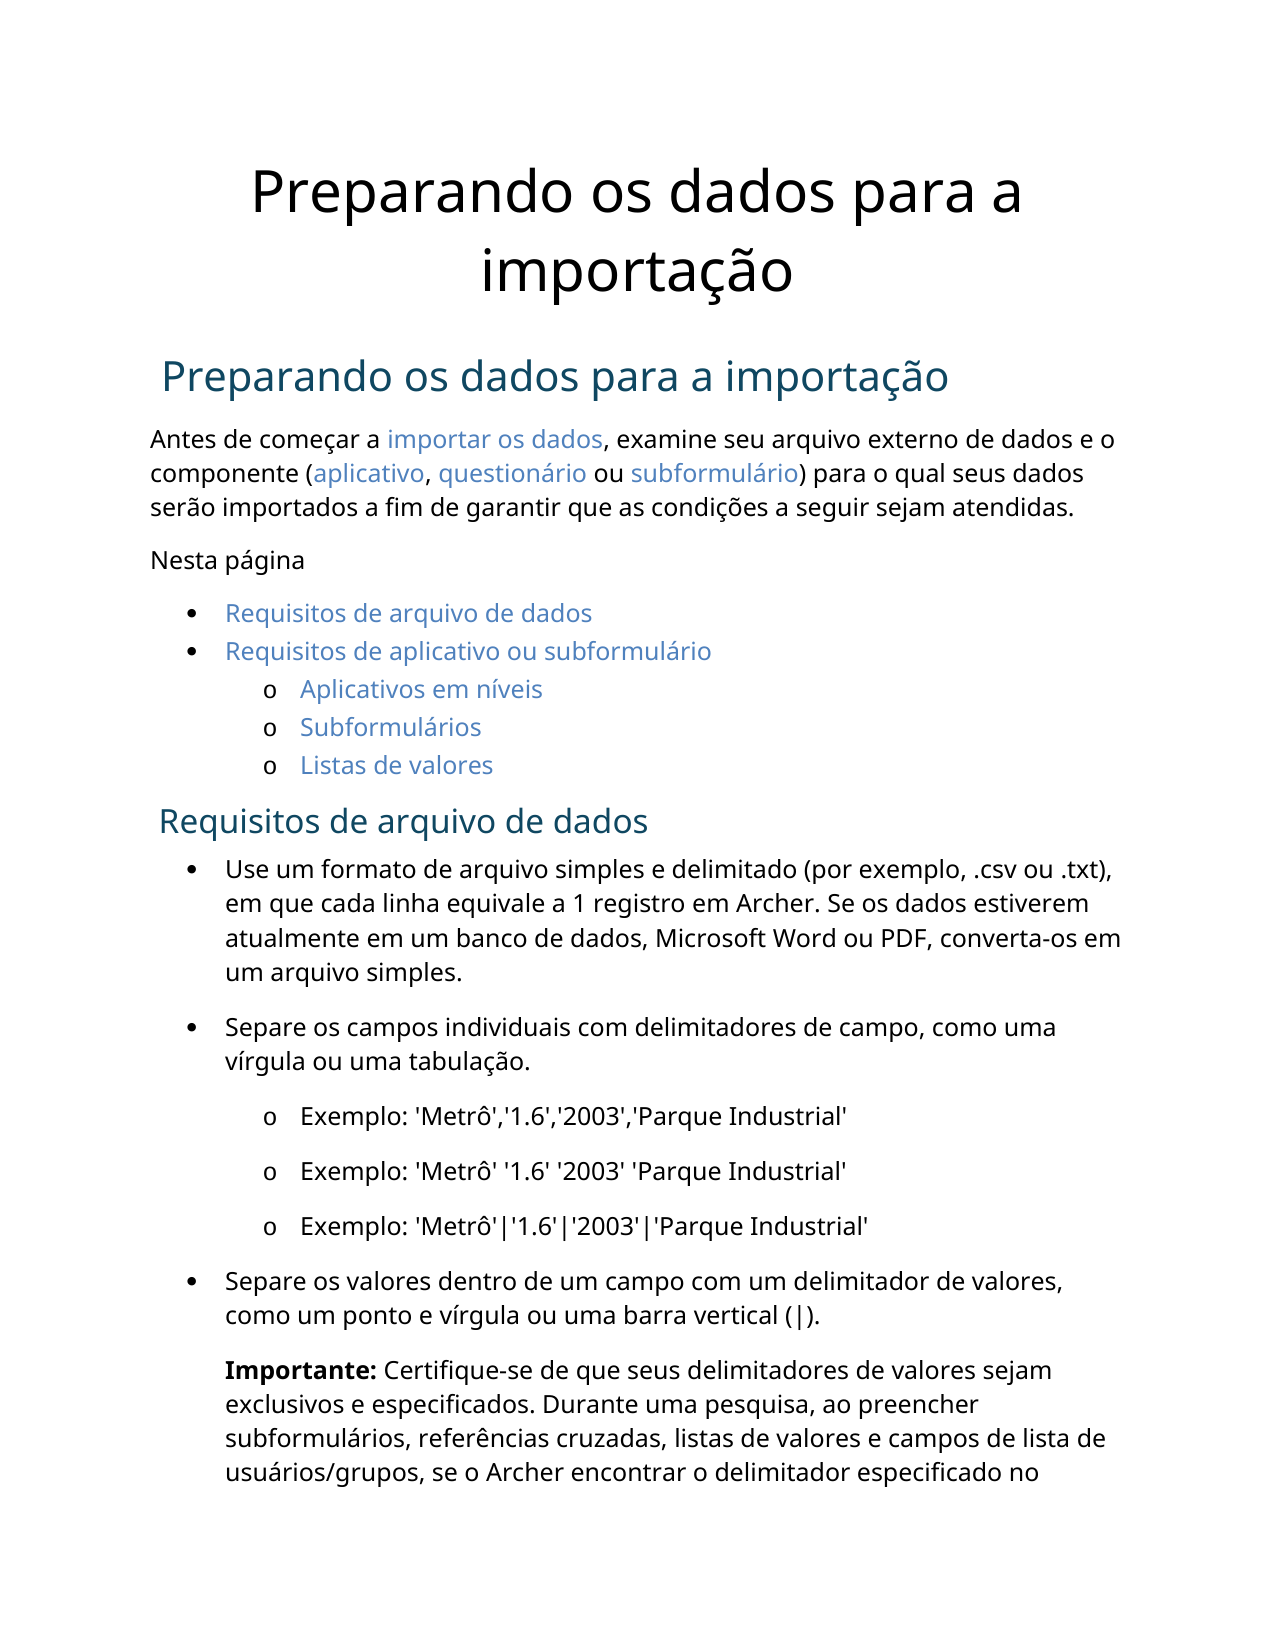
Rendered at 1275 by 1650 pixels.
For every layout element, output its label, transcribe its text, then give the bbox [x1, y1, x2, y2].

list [187, 1352, 1125, 1489]
list Exemplo: 'Metrô' '1.6' '2003' 'Parque Industrial' [262, 1153, 1125, 1187]
text Nesta página [150, 543, 1125, 577]
list Exemplo: 'Metrô','1.6','2003','Parque Industrial' [262, 1098, 1125, 1132]
list Exemplo: 'Metrô'|'1.6'|'2003'|'Parque Industrial' [262, 1208, 1125, 1243]
list Use um formato de arquivo simples e delimitado (por exemplo, .csv ou .txt), em que cada linha equivale a 1 registro em Archer. Se os dados estiverem atualmente em um banco de dados, Microsoft Word ou PDF, converta-os em um arquivo simples. [187, 852, 1125, 988]
list Requisitos de aplicativo ou subformulário [187, 633, 1125, 668]
subtitle Requisitos de arquivo de dados [150, 798, 1125, 844]
list Aplicativos em níveis [262, 671, 1125, 706]
subtitle Preparando os dados para a importação [150, 346, 1125, 403]
list Listas de valores [262, 747, 1125, 782]
list Separe os campos individuais com delimitadores de campo, como uma vírgula ou uma tabulação. [187, 1009, 1125, 1077]
title Preparando os dados para a importação [150, 150, 1125, 309]
list Requisitos de arquivo de dados [187, 596, 1125, 630]
list Subformulários [262, 709, 1125, 744]
text Antes de começar a importar os dados, examine seu arquivo externo de dados e o componente (aplicativo, questionário ou subformulário) para o qual seus dados serão importados a fim de garantir que as condições a seguir sejam atendidas. [150, 422, 1125, 524]
list Separe os valores dentro de um campo com um delimitador de valores, como um ponto e vírgula ou uma barra vertical (|). [187, 1263, 1125, 1332]
